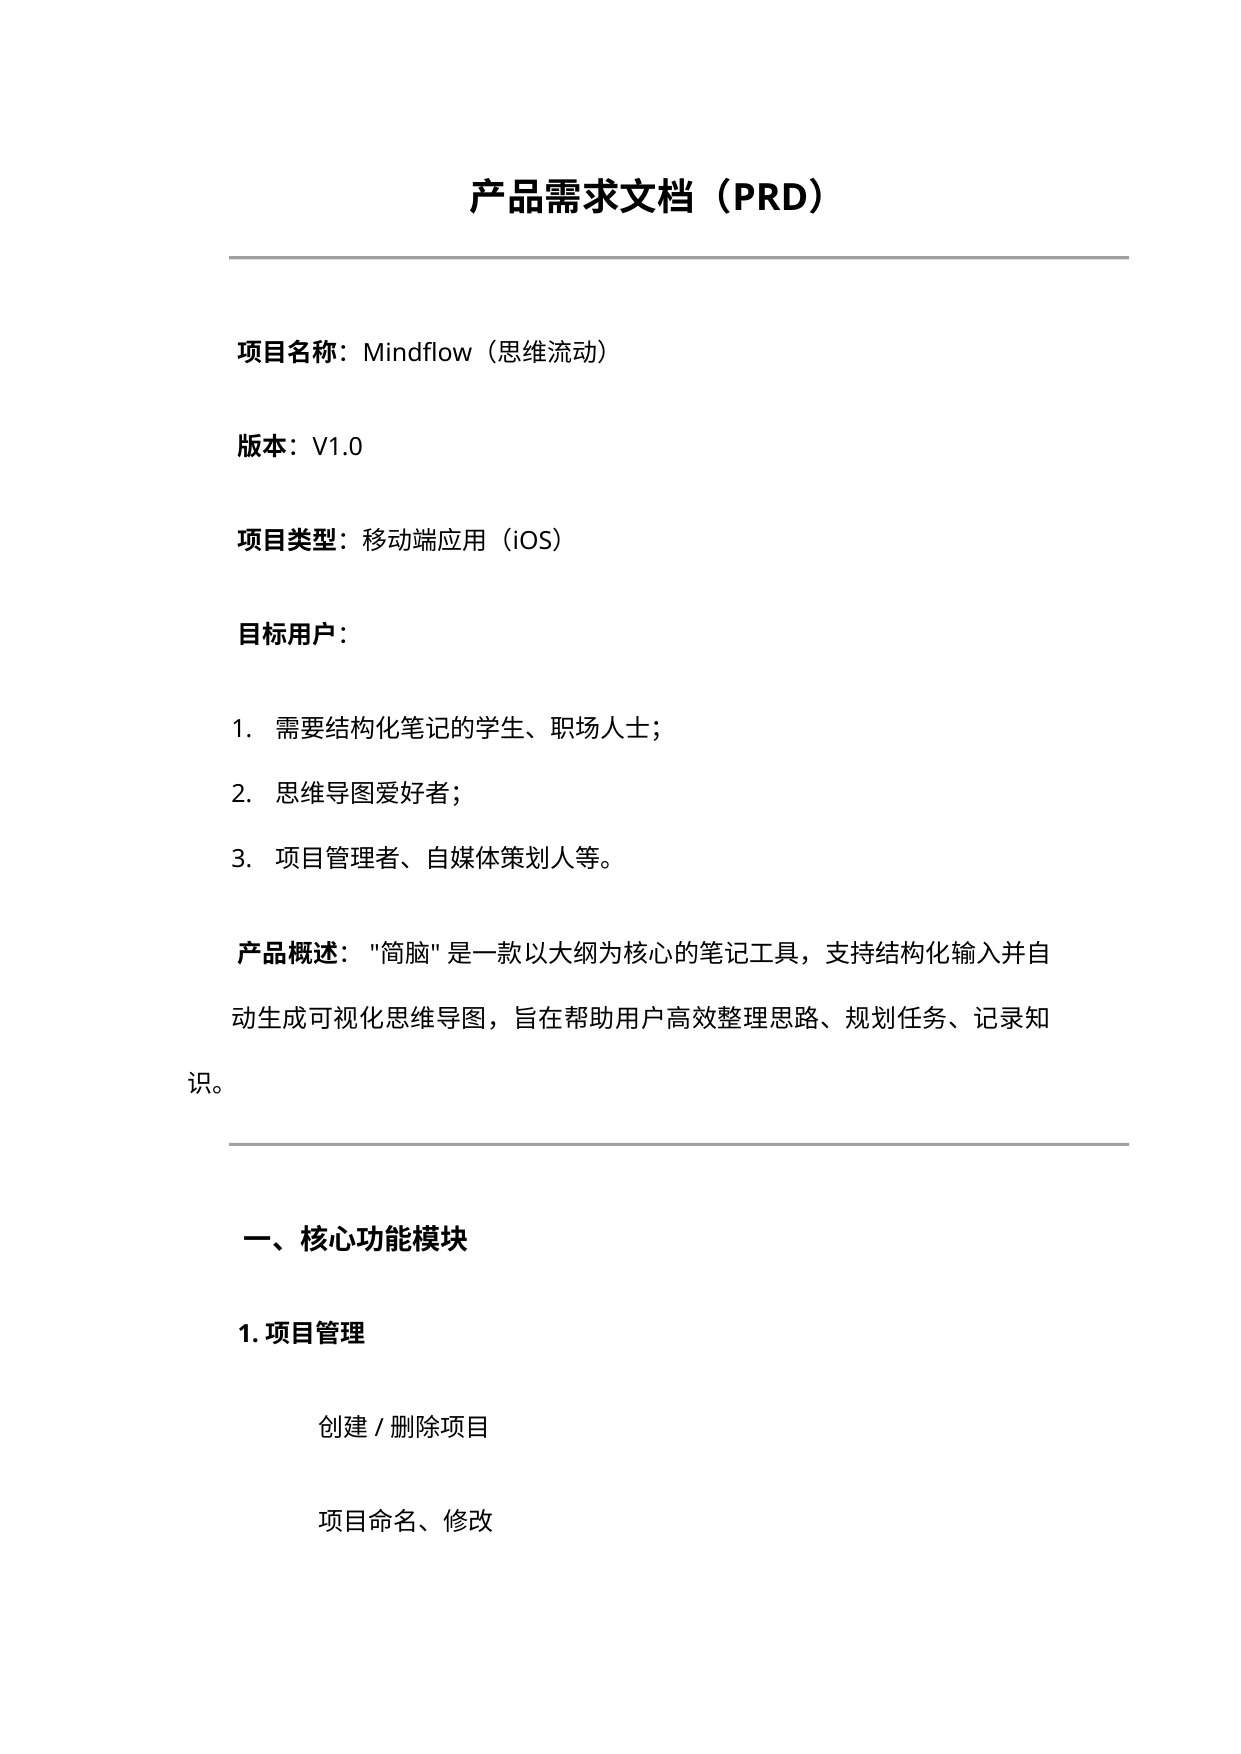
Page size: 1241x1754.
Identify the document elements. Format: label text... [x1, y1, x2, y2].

text 产品需求文档（PRD） [187, 162, 1053, 227]
subtitle 一、核心功能模块 [187, 1263, 1053, 1328]
text 项目类型：移动端应用（iOS） [187, 506, 1053, 571]
text 项目名称：Mindflow（思维流动） [187, 318, 1053, 383]
text 目标用户： [187, 600, 1053, 665]
text 版本：V1.0 [187, 412, 1053, 477]
list 需要结构化笔记的学生、职场人士； [231, 694, 1053, 759]
list 创建 / 删除项目 [275, 1451, 1053, 1516]
subtitle 1. 项目管理 [187, 1357, 1053, 1422]
list 项目管理者、自媒体策划人等。 [231, 883, 1053, 948]
list 思维导图爱好者； [231, 789, 1053, 854]
text 产品概述： "简脑" 是一款以大纲为核心的笔记工具，支持结构化输入并自 动生成可视化思维导图，旨在帮助用户高效整理思路、规划任务、记录知识。 [187, 977, 1053, 1172]
